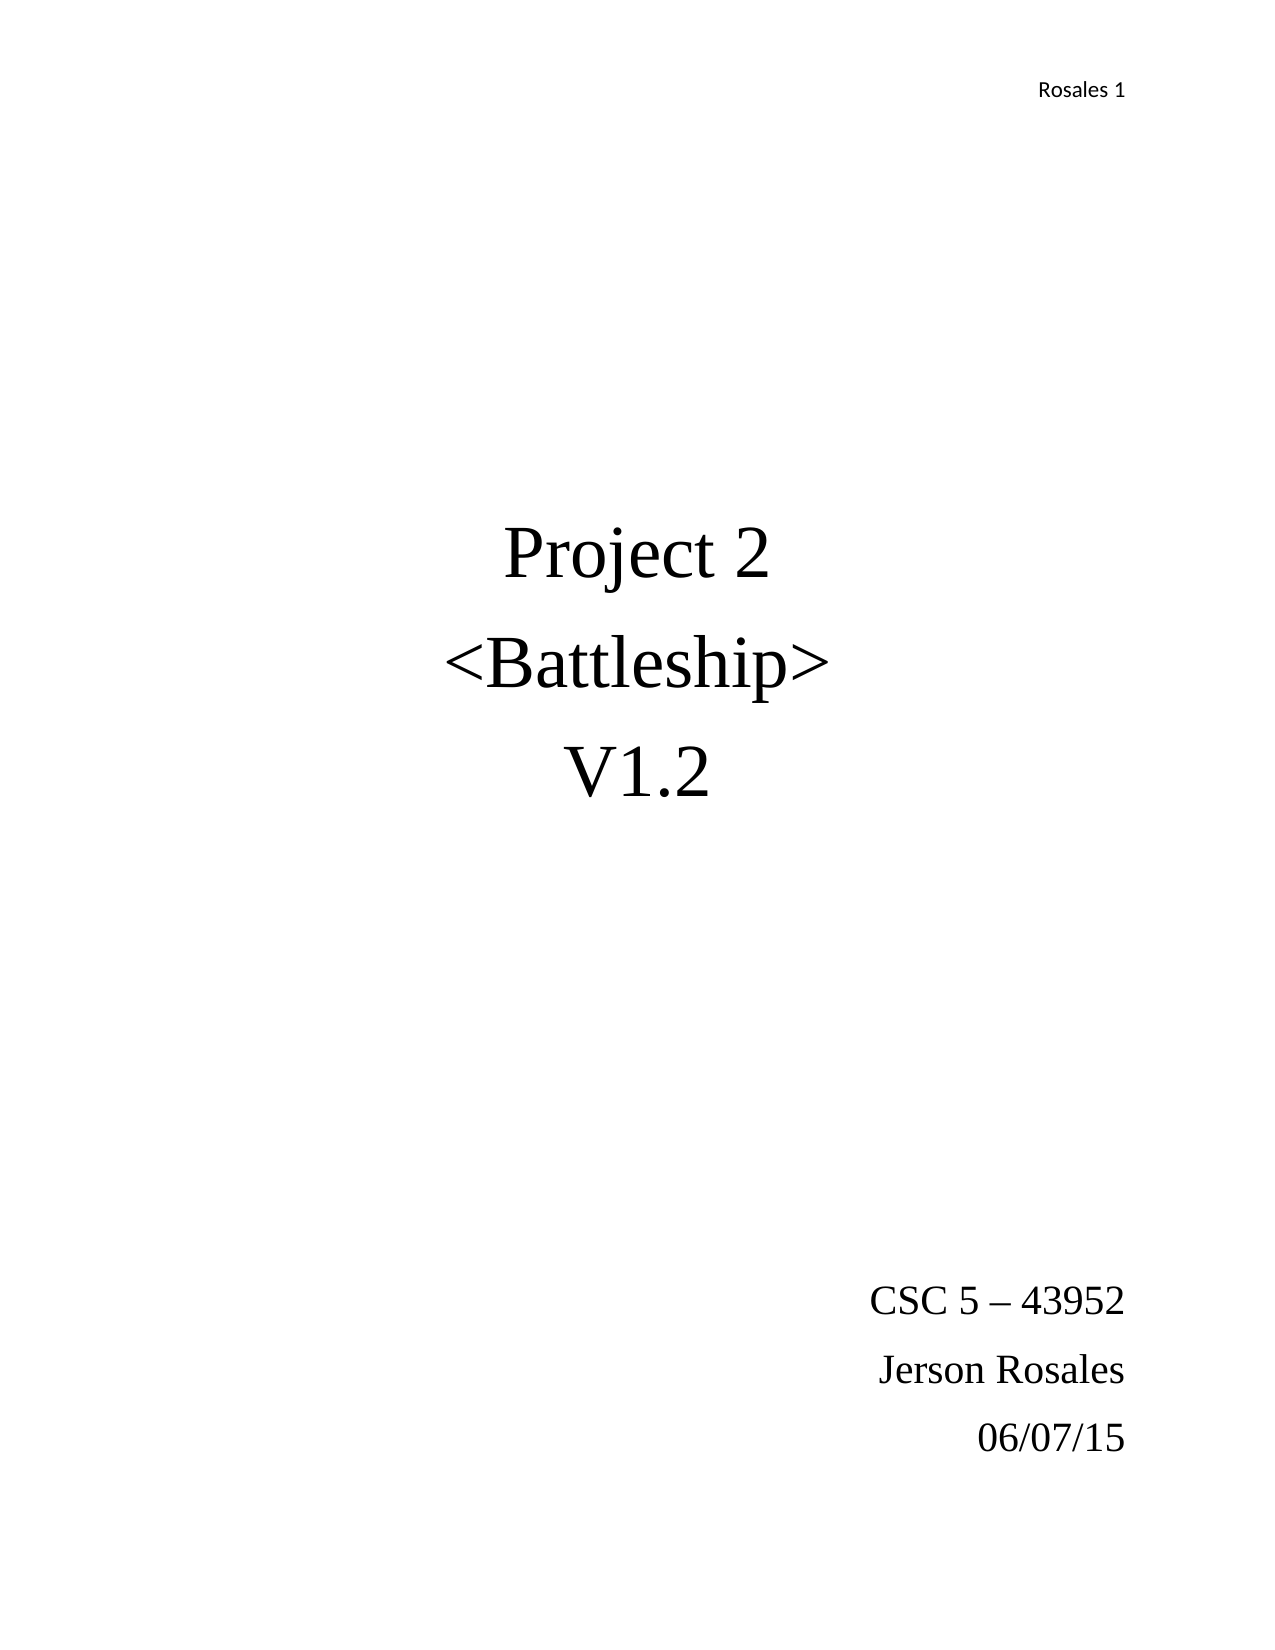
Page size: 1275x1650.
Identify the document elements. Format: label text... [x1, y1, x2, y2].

text V1.2 [150, 727, 1125, 813]
text 06/07/15 [150, 1412, 1125, 1460]
text Project 2 [150, 507, 1125, 593]
text CSC 5 – 43952 [150, 1276, 1125, 1324]
text <Battleship> [150, 617, 1125, 703]
text Jerson Rosales [150, 1344, 1125, 1392]
